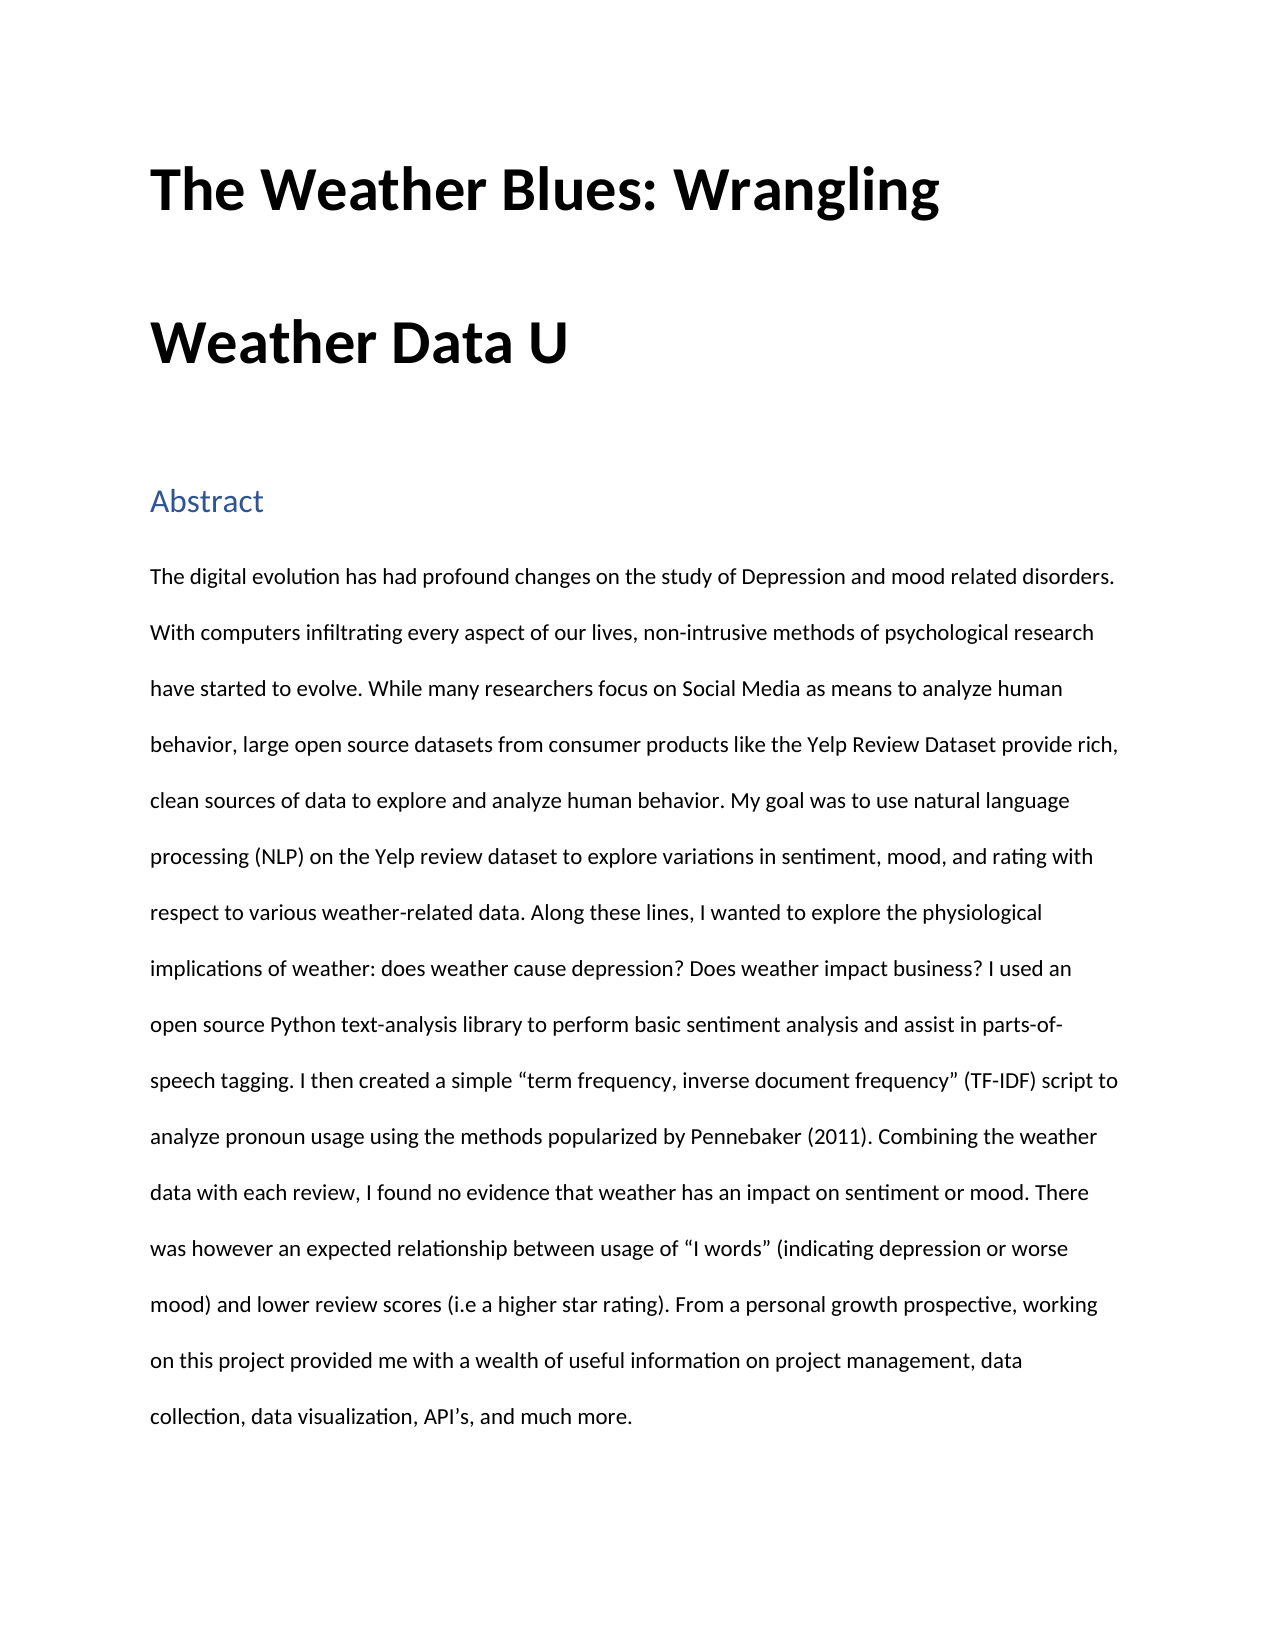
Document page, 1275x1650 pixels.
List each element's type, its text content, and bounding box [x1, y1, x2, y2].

subtitle Abstract [150, 480, 1125, 521]
text The digital evolution has had profound changes on the study of Depression and mood related disorders. With computers infiltrating every aspect of our lives, non-intrusive methods of psychological research have started to evolve. While many researchers focus on Social Media as means to analyze human behavior, large open source datasets from consumer products like the Yelp Review Dataset provide rich, clean sources of data to explore and analyze human behavior. My goal was to use natural language processing (NLP) on the Yelp review dataset to explore variations in sentiment, mood, and rating with respect to various weather-related data. Along these lines, I wanted to explore the physiological implications of weather: does weather cause depression? Does weather impact business? I used an open source Python text-analysis library to perform basic sentiment analysis and assist in parts-of-speech tagging. I then created a simple “term frequency, inverse document frequency” (TF-IDF) script to analyze pronoun usage using the methods popularized by Pennebaker (2011). Combining the weather data with each review, I found no evidence that weather has an impact on sentiment or mood. There was however an expected relationship between usage of “I words” (indicating depression or worse mood) and lower review scores (i.e a higher star rating). From a personal growth prospective, working on this project provided me with a wealth of useful information on project management, data collection, data visualization, API’s, and much more. [150, 562, 1125, 1431]
title The Weather Blues: Wrangling Weather Data U [150, 150, 1125, 379]
